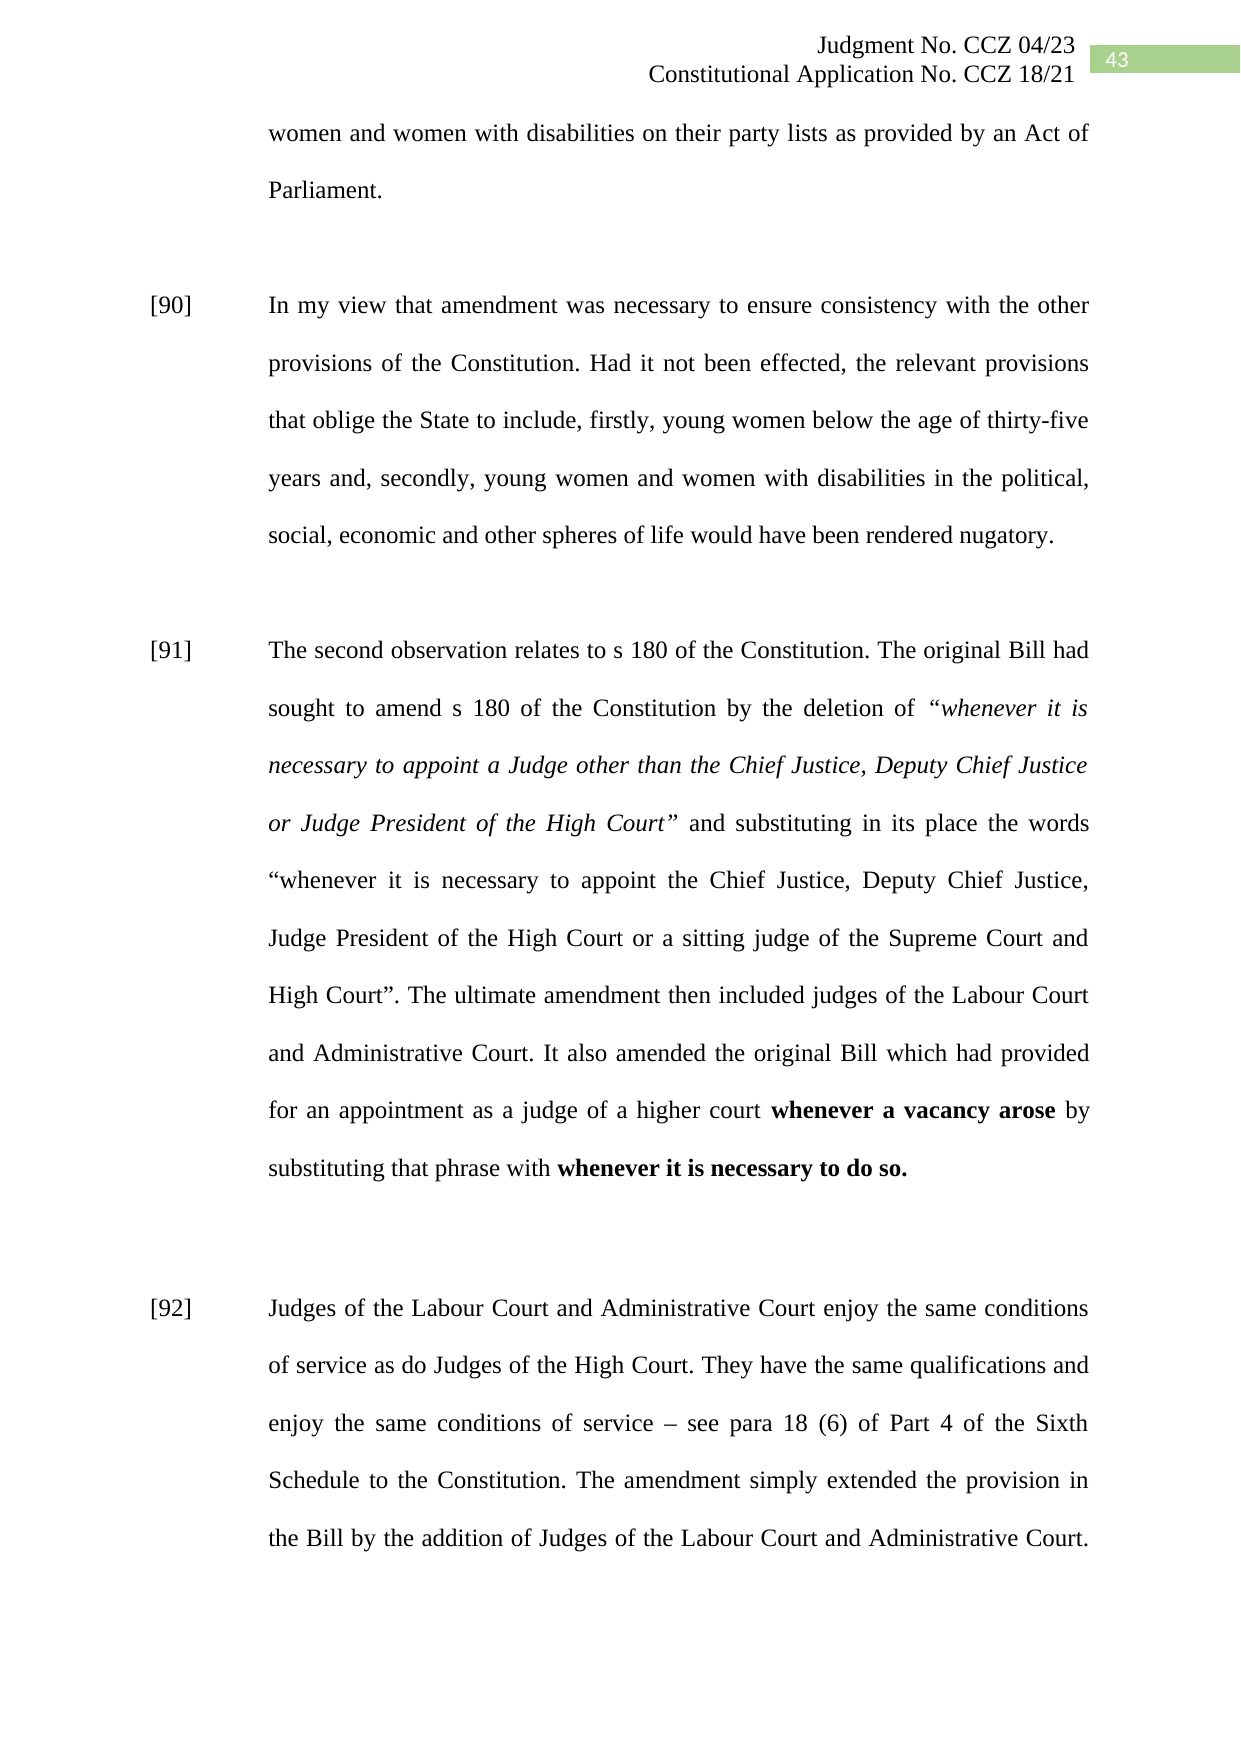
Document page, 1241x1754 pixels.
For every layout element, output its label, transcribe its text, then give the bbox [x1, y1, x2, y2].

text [150, 118, 1090, 204]
text [90] In my view that amendment was necessary to ensure consistency with the other provisions of the Constitution. Had it not been effected, the relevant provisions that oblige the State to include, firstly, young women below the age of thirty-five years and, secondly, young women and women with disabilities in the political, social, economic and other spheres of life would have been rendered nugatory. [150, 291, 1090, 549]
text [150, 1293, 1090, 1552]
text [91] The second observation relates to s 180 of the Constitution. The original Bill had sought to amend s 180 of the Constitution by the deletion of “whenever it is necessary to appoint a Judge other than the Chief Justice, Deputy Chief Justice or Judge President of the High Court” and substituting in its place the words “whenever it is necessary to appoint the Chief Justice, Deputy Chief Justice, Judge President of the High Court or a sitting judge of the Supreme Court and High Court”. The ultimate amendment then included judges of the Labour Court and Administrative Court. It also amended the original Bill which had provided for an appointment as a judge of a higher court whenever a vacancy arose by substituting that phrase with whenever it is necessary to do so. [150, 636, 1090, 1182]
